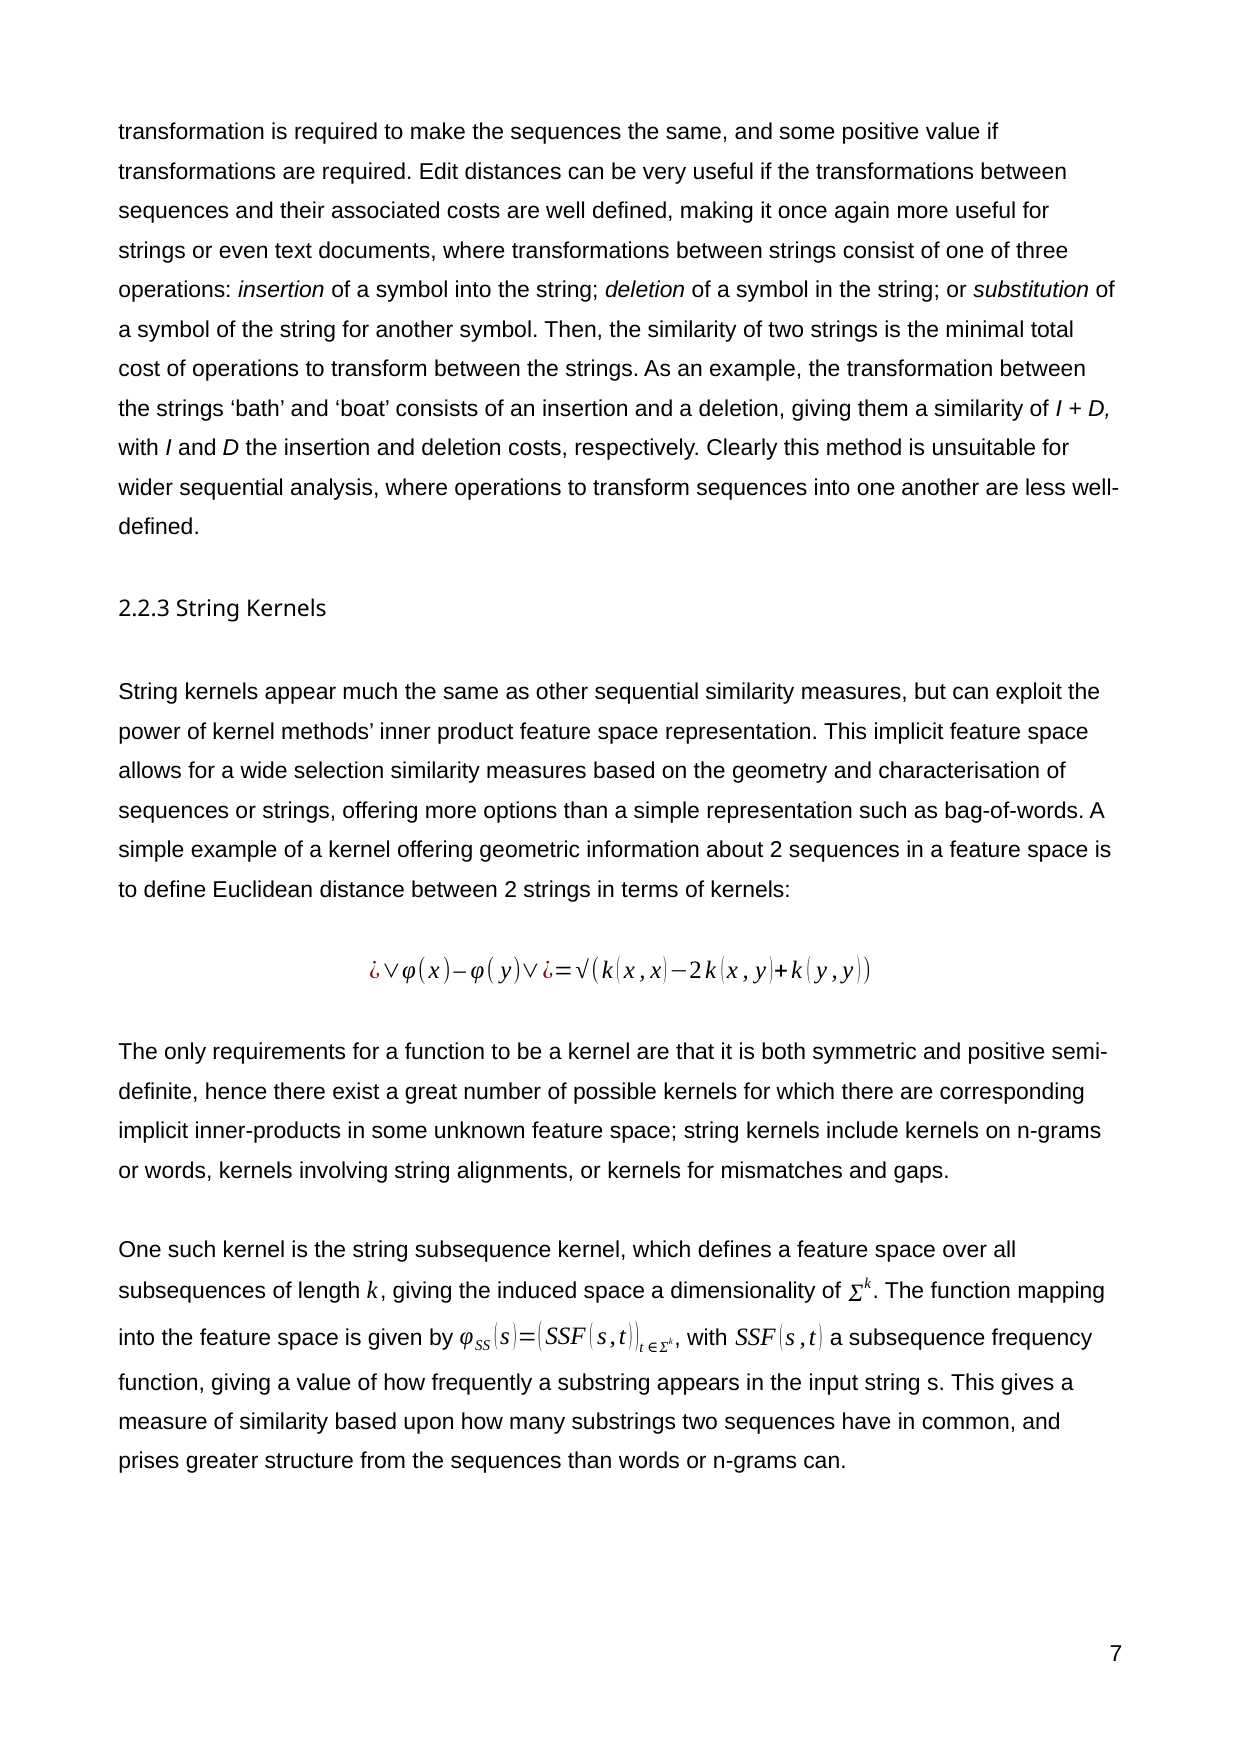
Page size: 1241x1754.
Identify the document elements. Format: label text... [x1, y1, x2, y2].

text One such kernel is the string subsequence kernel, which defines a feature space over all subsequences of length , giving the induced space a dimensionality of . The function mapping into the feature space is given by , with a subsequence frequency function, giving a value of how frequently a substring appears in the input string s. This gives a measure of similarity based upon how many substrings two sequences have in common, and prises greater structure from the sequences than words or n-grams can. [118, 1236, 1122, 1474]
text 2.2.3 String Kernels [118, 592, 1122, 623]
text The only requirements for a function to be a kernel are that it is both symmetric and positive semi-definite, hence there exist a great number of possible kernels for which there are corresponding implicit inner-products in some unknown feature space; string kernels include kernels on n-grams or words, kernels involving string alignments, or kernels for mismatches and gaps. [118, 1038, 1122, 1183]
text String kernels appear much the same as other sequential similarity measures, but can exploit the power of kernel methods’ inner product feature space representation. This implicit feature space allows for a wide selection similarity measures based on the geometry and characterisation of sequences or strings, offering more options than a simple representation such as bag-of-words. A simple example of a kernel offering geometric information about 2 sequences in a feature space is to define Euclidean distance between 2 strings in terms of kernels: [118, 678, 1122, 902]
